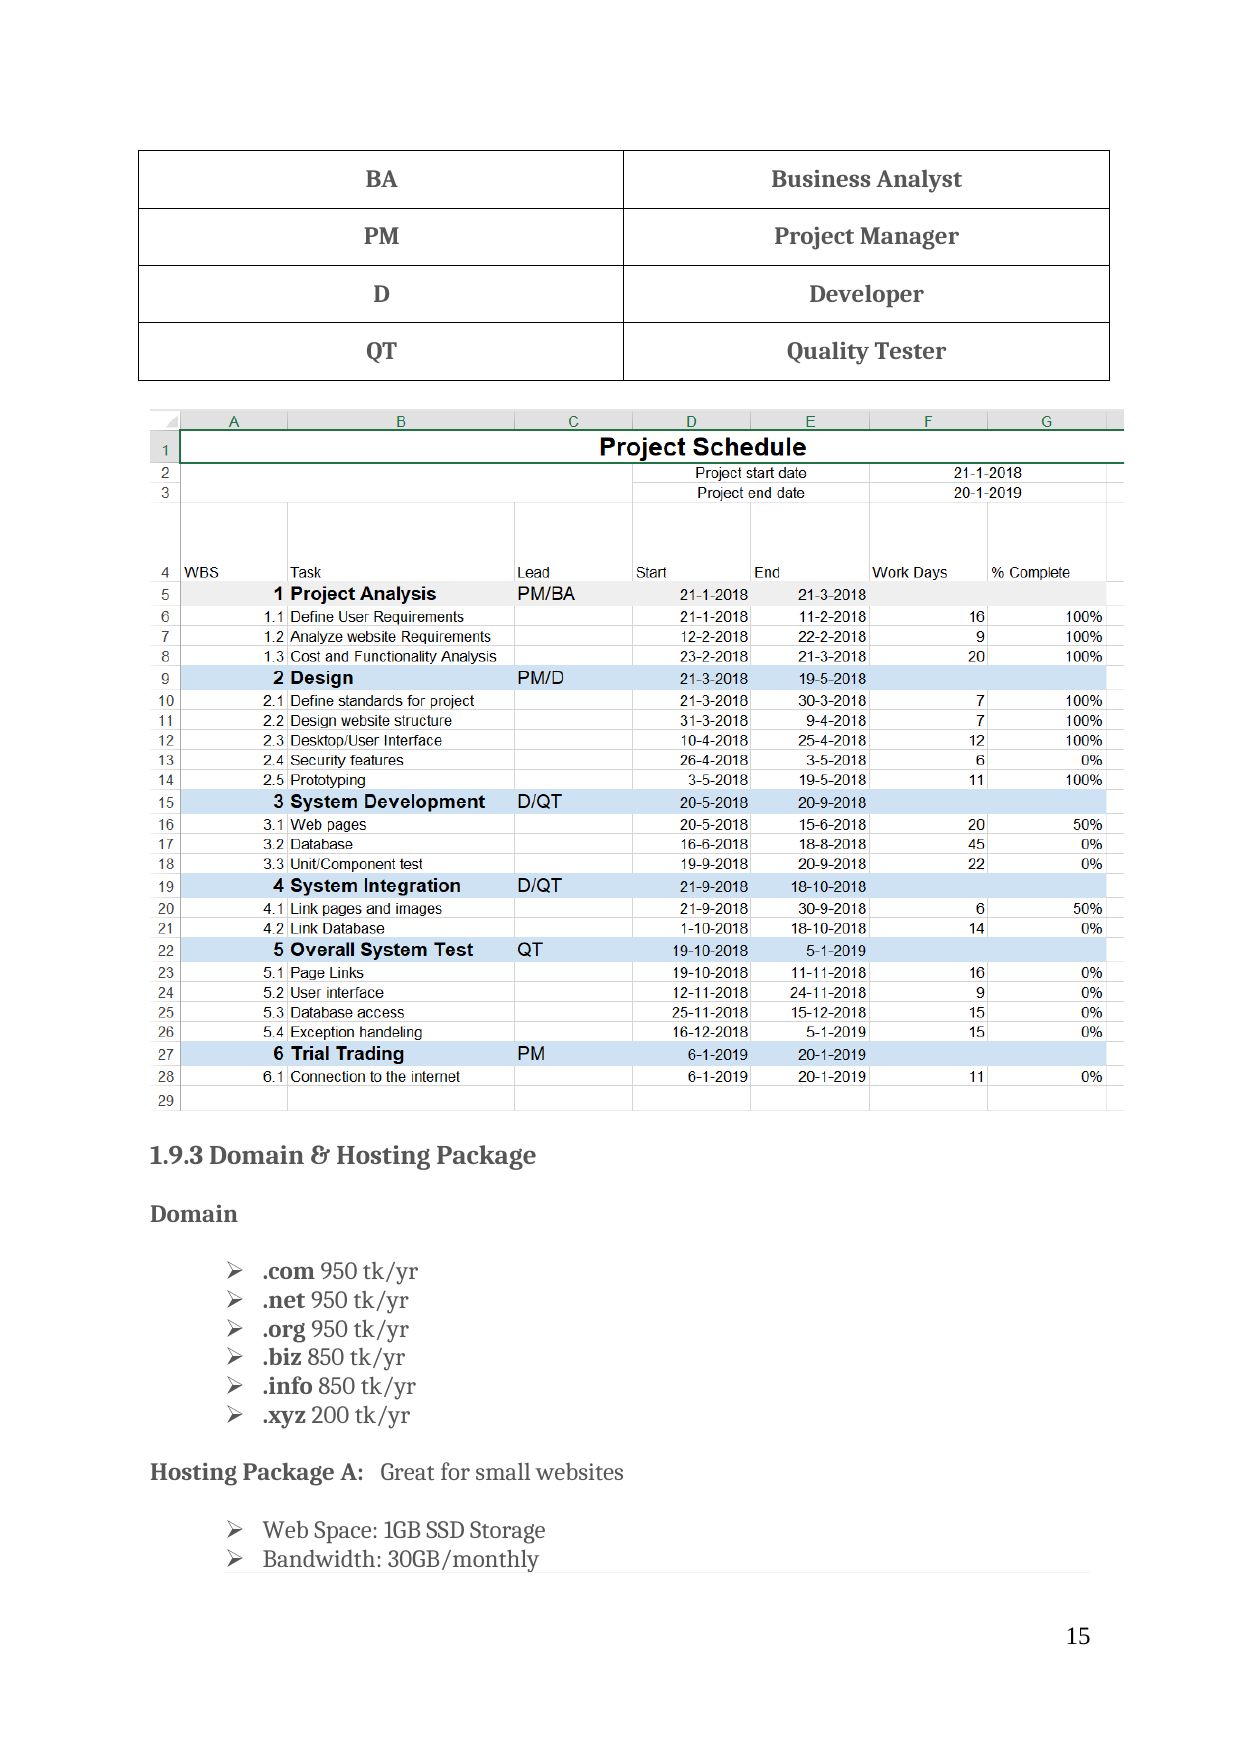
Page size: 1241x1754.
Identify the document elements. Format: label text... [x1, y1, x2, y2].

list .net 950 tk/yr [225, 1286, 1090, 1314]
list .xyz 200 tk/yr [225, 1401, 1090, 1429]
table_cell Quality Tester [624, 323, 1109, 379]
table_cell PM [139, 209, 623, 265]
table_cell Project Manager [624, 209, 1109, 265]
table_cell Developer [624, 266, 1109, 322]
subtitle 1.9.3 Domain & Hosting Package [150, 1140, 1090, 1171]
table_cell QT [139, 323, 623, 379]
table_cell D [139, 266, 623, 322]
list .biz 850 tk/yr [225, 1343, 1090, 1372]
list .com 950 tk/yr [225, 1257, 1090, 1286]
table_cell BA [139, 151, 623, 207]
list Bandwidth: 30GB/monthly [225, 1544, 1090, 1572]
picture [150, 409, 1125, 1111]
list .info 850 tk/yr [225, 1372, 1090, 1401]
text Hosting Package A: Great for small websites [150, 1458, 1090, 1487]
text Domain [150, 1199, 1090, 1228]
list Web Space: 1GB SSD Storage [225, 1516, 1090, 1544]
table_cell Business Analyst [624, 151, 1109, 207]
list .org 950 tk/yr [225, 1314, 1090, 1343]
